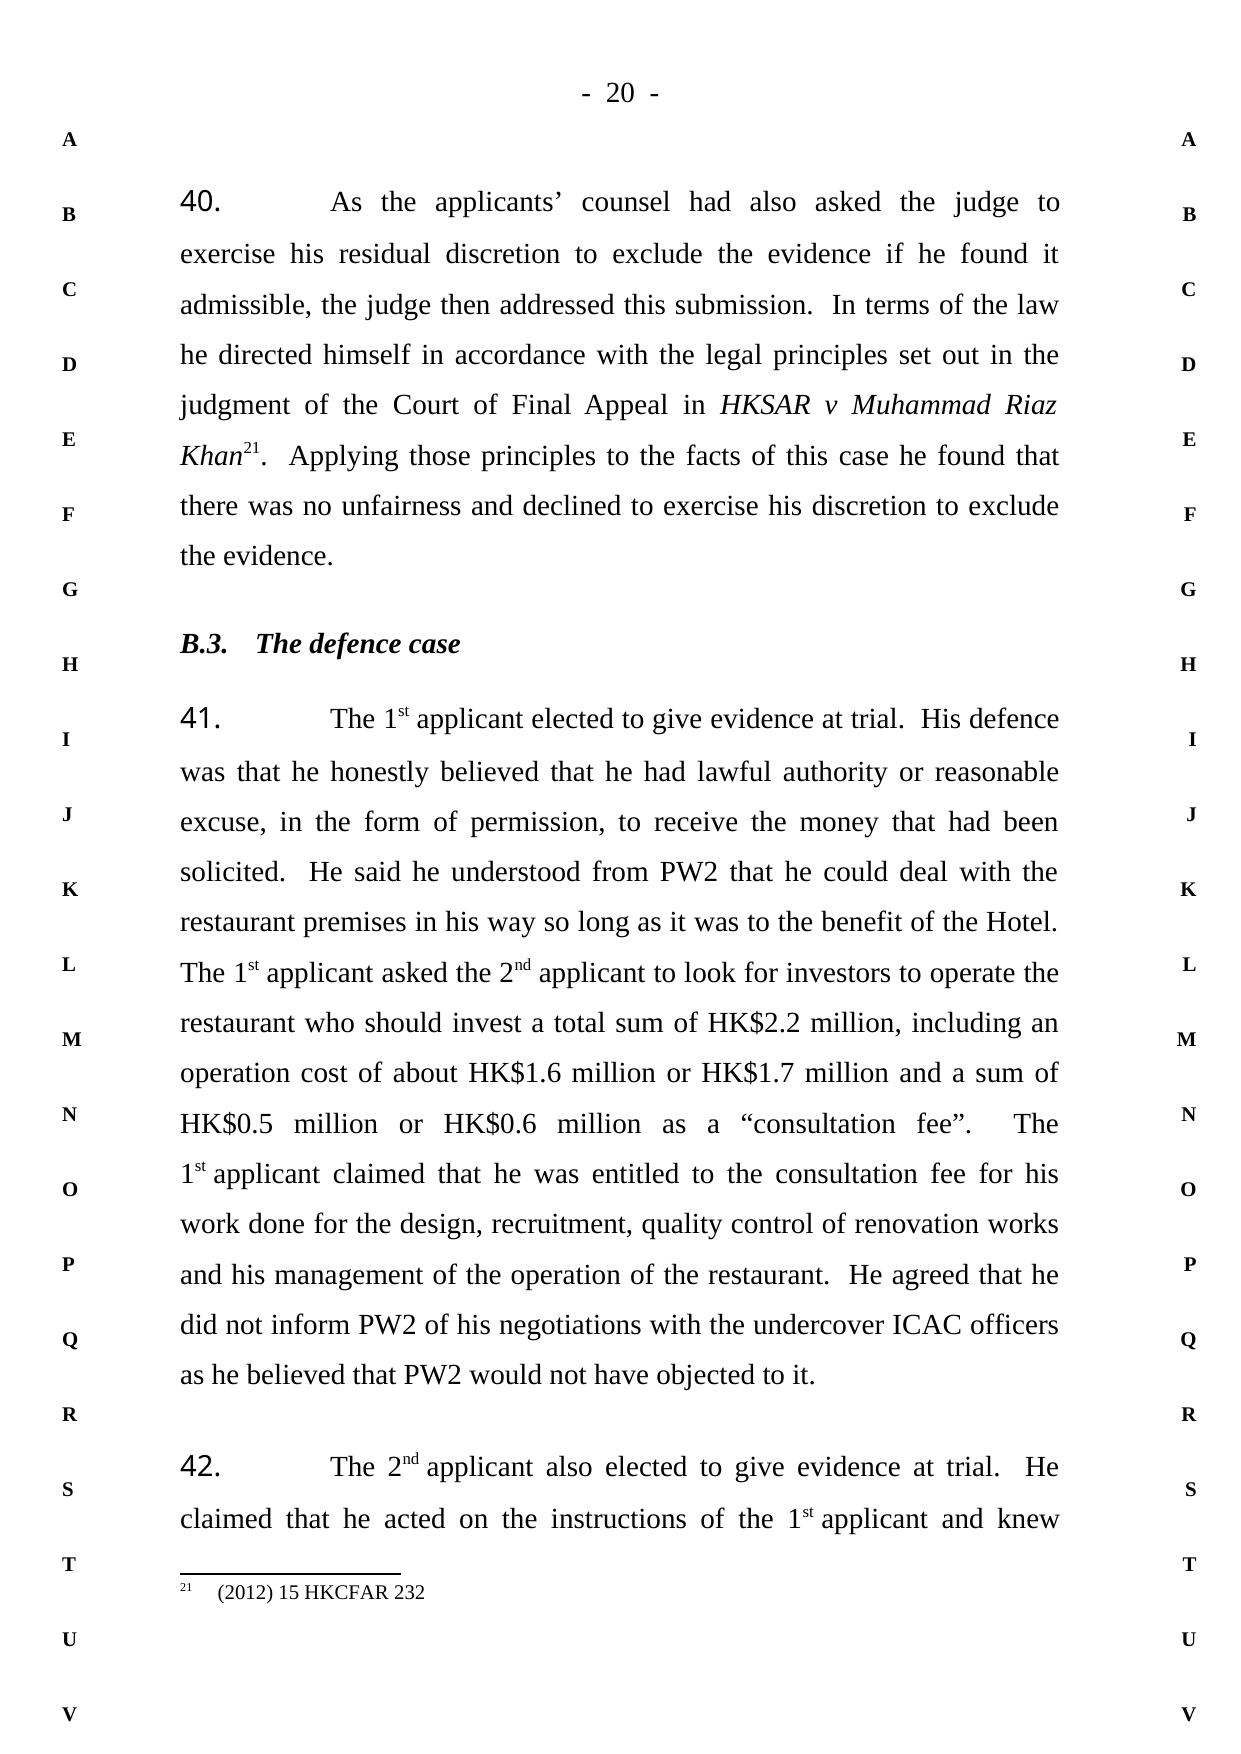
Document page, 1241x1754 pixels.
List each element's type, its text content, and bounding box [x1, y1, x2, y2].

text As the applicants’ counsel had also asked the judge to exercise his residual discretion to exclude the evidence if he found it admissible, the judge then addressed this submission. In terms of the law he directed himself in accordance with the legal principles set out in the judgment of the Court of Final Appeal in HKSAR v Muhammad Riaz Khan. Applying those principles to the facts of this case he found that there was no unfairness and declined to exercise his discretion to exclude the evidence. [180, 180, 1060, 572]
text The 1st applicant elected to give evidence at trial. His defence was that he honestly believed that he had lawful authority or reasonable excuse, in the form of permission, to receive the money that had been solicited. He said he understood from PW2 that he could deal with the restaurant premises in his way so long as it was to the benefit of the Hotel. The 1st applicant asked the 2nd applicant to look for investors to operate the restaurant who should invest a total sum of HK$2.2 million, including an operation cost of about HK$1.6 million or HK$1.7 million and a sum of HK$0.5 million or HK$0.6 million as a “consultation fee”. The 1st applicant claimed that he was entitled to the consultation fee for his work done for the design, recruitment, quality control of renovation works and his management of the operation of the restaurant. He agreed that he did not inform PW2 of his negotiations with the undercover ICAC officers as he believed that PW2 would not have objected to it. [180, 697, 1060, 1391]
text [180, 1445, 1060, 1535]
text B.3. The defence case [180, 626, 1060, 660]
